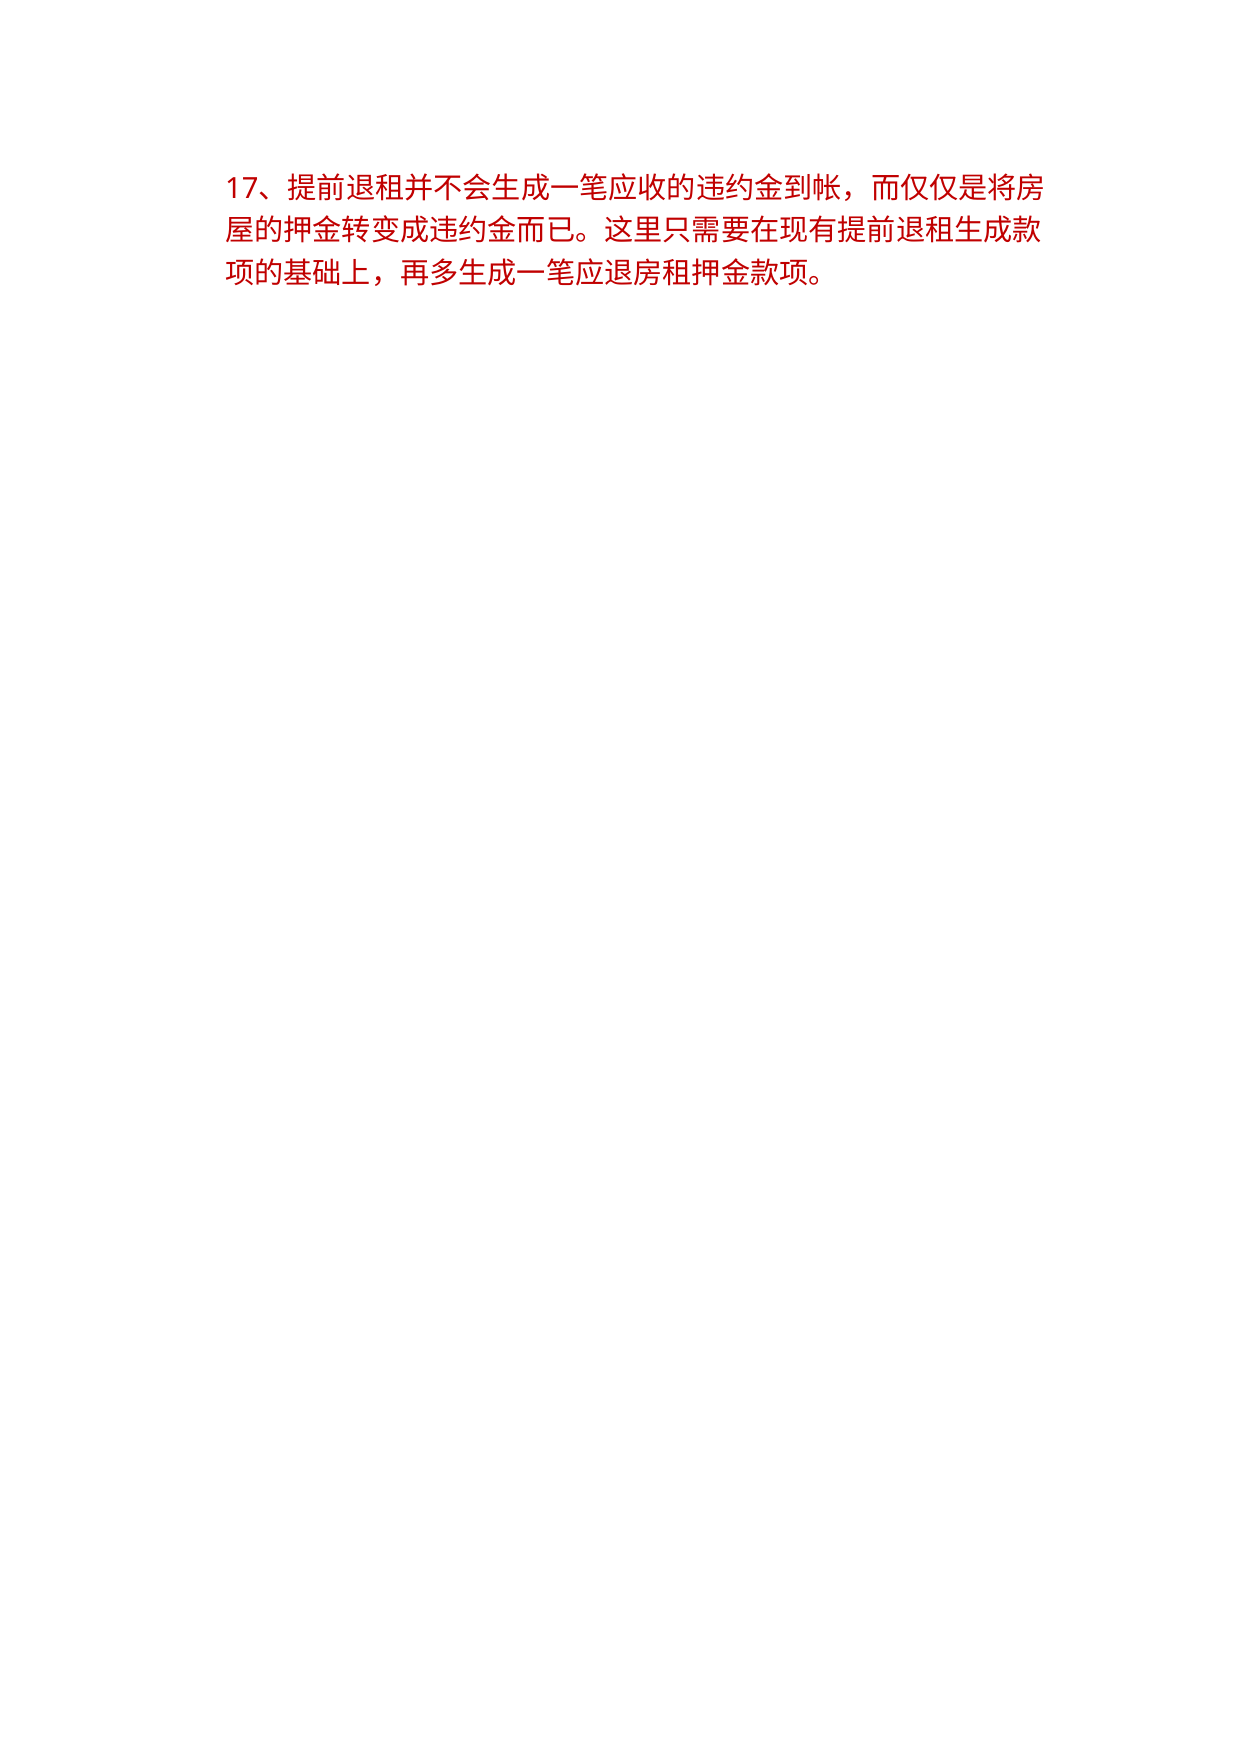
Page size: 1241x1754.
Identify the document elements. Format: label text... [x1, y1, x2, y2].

text 17、提前退租并不会生成一笔应收的违约金到帐，而仅仅是将房屋的押金转变成违约金而已。这里只需要在现有提前退租生成款项的基础上，再多生成一笔应退房租押金款项。 [225, 164, 1053, 291]
